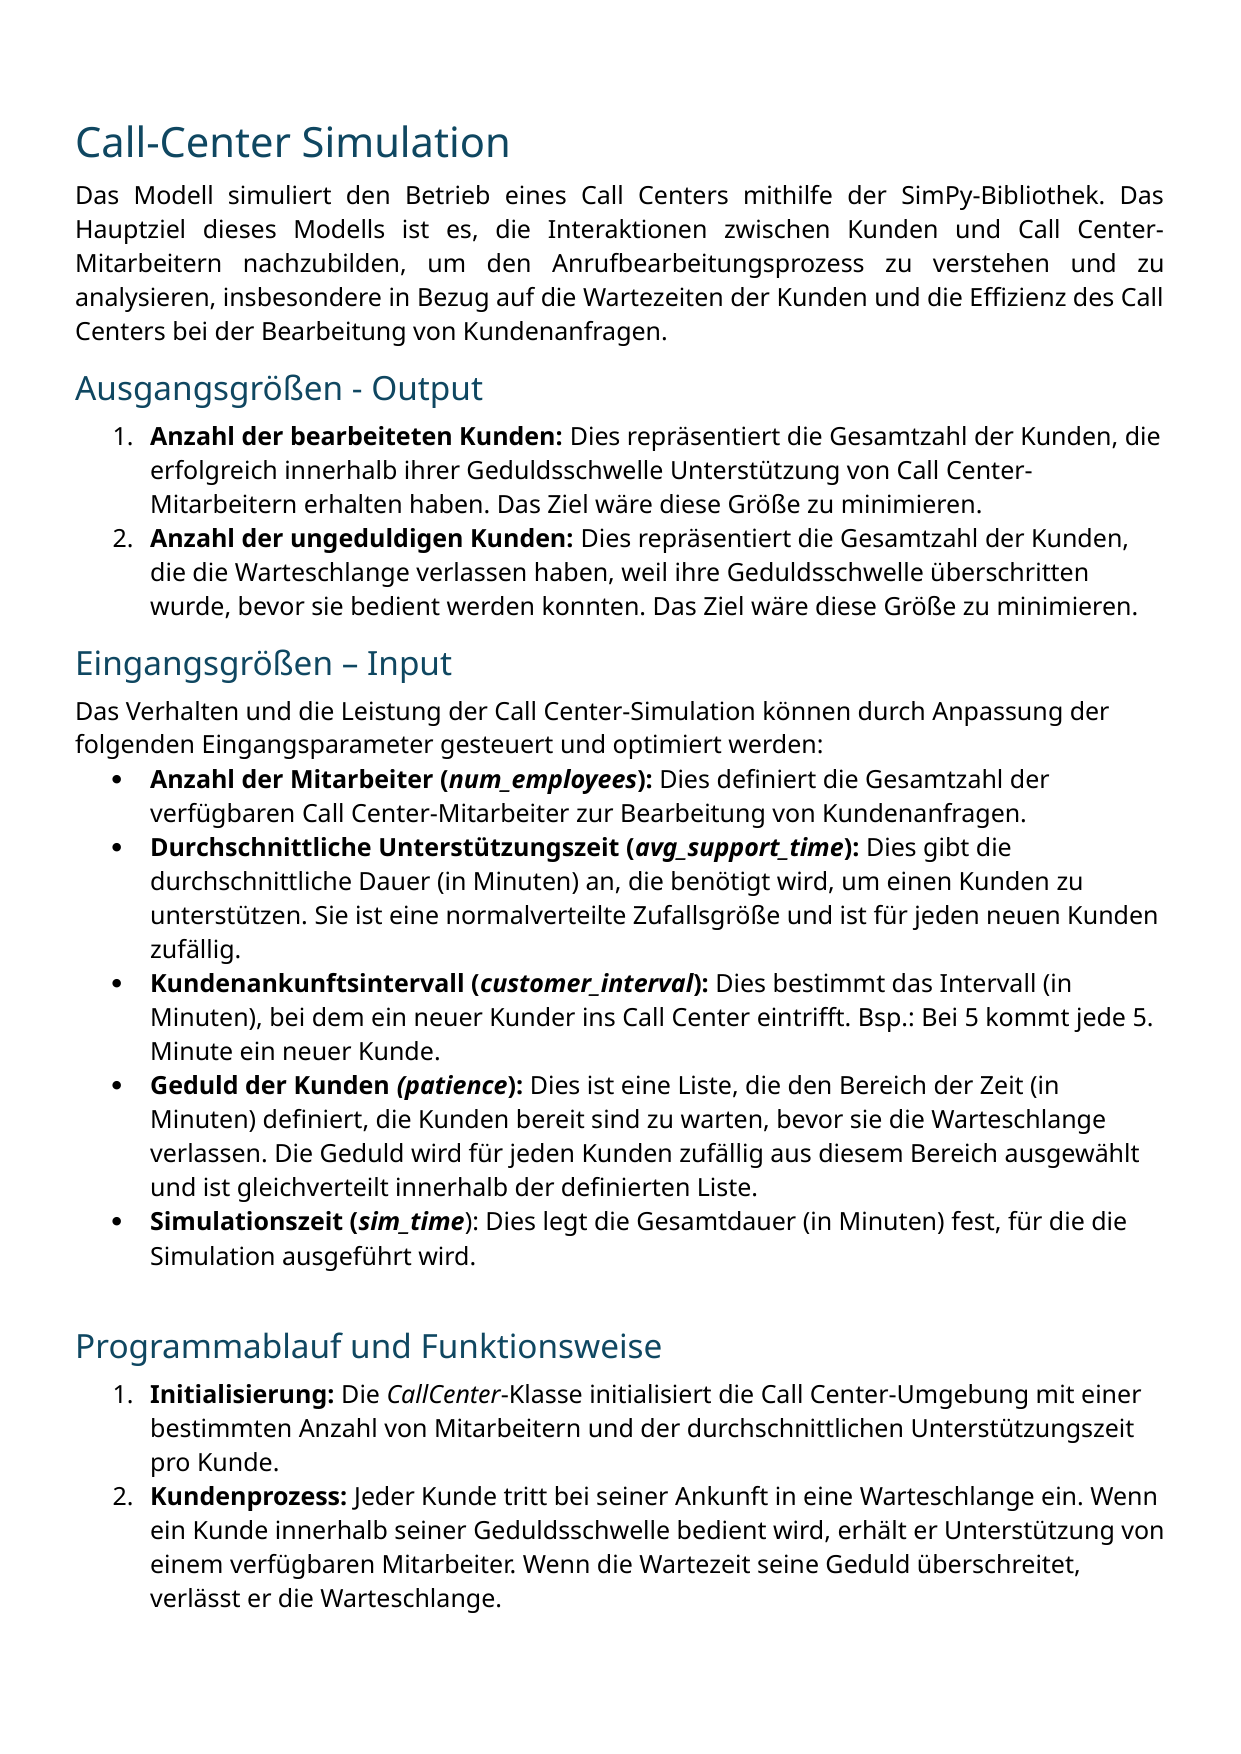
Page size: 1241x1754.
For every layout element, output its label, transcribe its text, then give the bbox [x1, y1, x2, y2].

text Das Modell simuliert den Betrieb eines Call Centers mithilfe der SimPy-Bibliothek. Das Hauptziel dieses Modells ist es, die Interaktionen zwischen Kunden und Call Center-Mitarbeitern nachzubilden, um den Anrufbearbeitungsprozess zu verstehen und zu analysieren, insbesondere in Bezug auf die Wartezeiten der Kunden und die Effizienz des Call Centers bei der Bearbeitung von Kundenanfragen. [75, 178, 1165, 348]
list Anzahl der Mitarbeiter (num_employees): Dies definiert die Gesamtzahl der verfügbaren Call Center-Mitarbeiter zur Bearbeitung von Kundenanfragen. [112, 761, 1165, 829]
list Anzahl der bearbeiteten Kunden: Dies repräsentiert die Gesamtzahl der Kunden, die erfolgreich innerhalb ihrer Geduldsschwelle Unterstützung von Call Center-Mitarbeitern erhalten haben. Das Ziel wäre diese Größe zu minimieren. [112, 418, 1165, 521]
list Simulationszeit (sim_time): Dies legt die Gesamtdauer (in Minuten) fest, für die die Simulation ausgeführt wird. [112, 1204, 1165, 1272]
list Durchschnittliche Unterstützungszeit (avg_support_time): Dies gibt die durchschnittliche Dauer (in Minuten) an, die benötigt wird, um einen Kunden zu unterstützen. Sie ist eine normalverteilte Zufallsgröße und ist für jeden neuen Kunden zufällig. [112, 829, 1165, 966]
list Kundenankunftsintervall (customer_interval): Dies bestimmt das Intervall (in Minuten), bei dem ein neuer Kunder ins Call Center eintrifft. Bsp.: Bei 5 kommt jede 5. Minute ein neuer Kunde. [112, 966, 1165, 1068]
list Anzahl der ungeduldigen Kunden: Dies repräsentiert die Gesamtzahl der Kunden, die die Warteschlange verlassen haben, weil ihre Geduldsschwelle überschritten wurde, bevor sie bedient werden konnten. Das Ziel wäre diese Größe zu minimieren. [112, 521, 1165, 623]
subtitle Eingangsgrößen – Input [75, 639, 1165, 685]
subtitle Ausgangsgrößen - Output [75, 364, 1165, 410]
subtitle Programmablauf und Funktionsweise [75, 1323, 1165, 1368]
list Geduld der Kunden (patience): Dies ist eine Liste, die den Bereich der Zeit (in Minuten) definiert, die Kunden bereit sind zu warten, bevor sie die Warteschlange verlassen. Die Geduld wird für jeden Kunden zufällig aus diesem Bereich ausgewählt und ist gleichverteilt innerhalb der definierten Liste. [112, 1068, 1165, 1204]
text Das Verhalten und die Leistung der Call Center-Simulation können durch Anpassung der folgenden Eingangsparameter gesteuert und optimiert werden: [75, 693, 1165, 761]
subtitle Call-Center Simulation [75, 112, 1165, 169]
